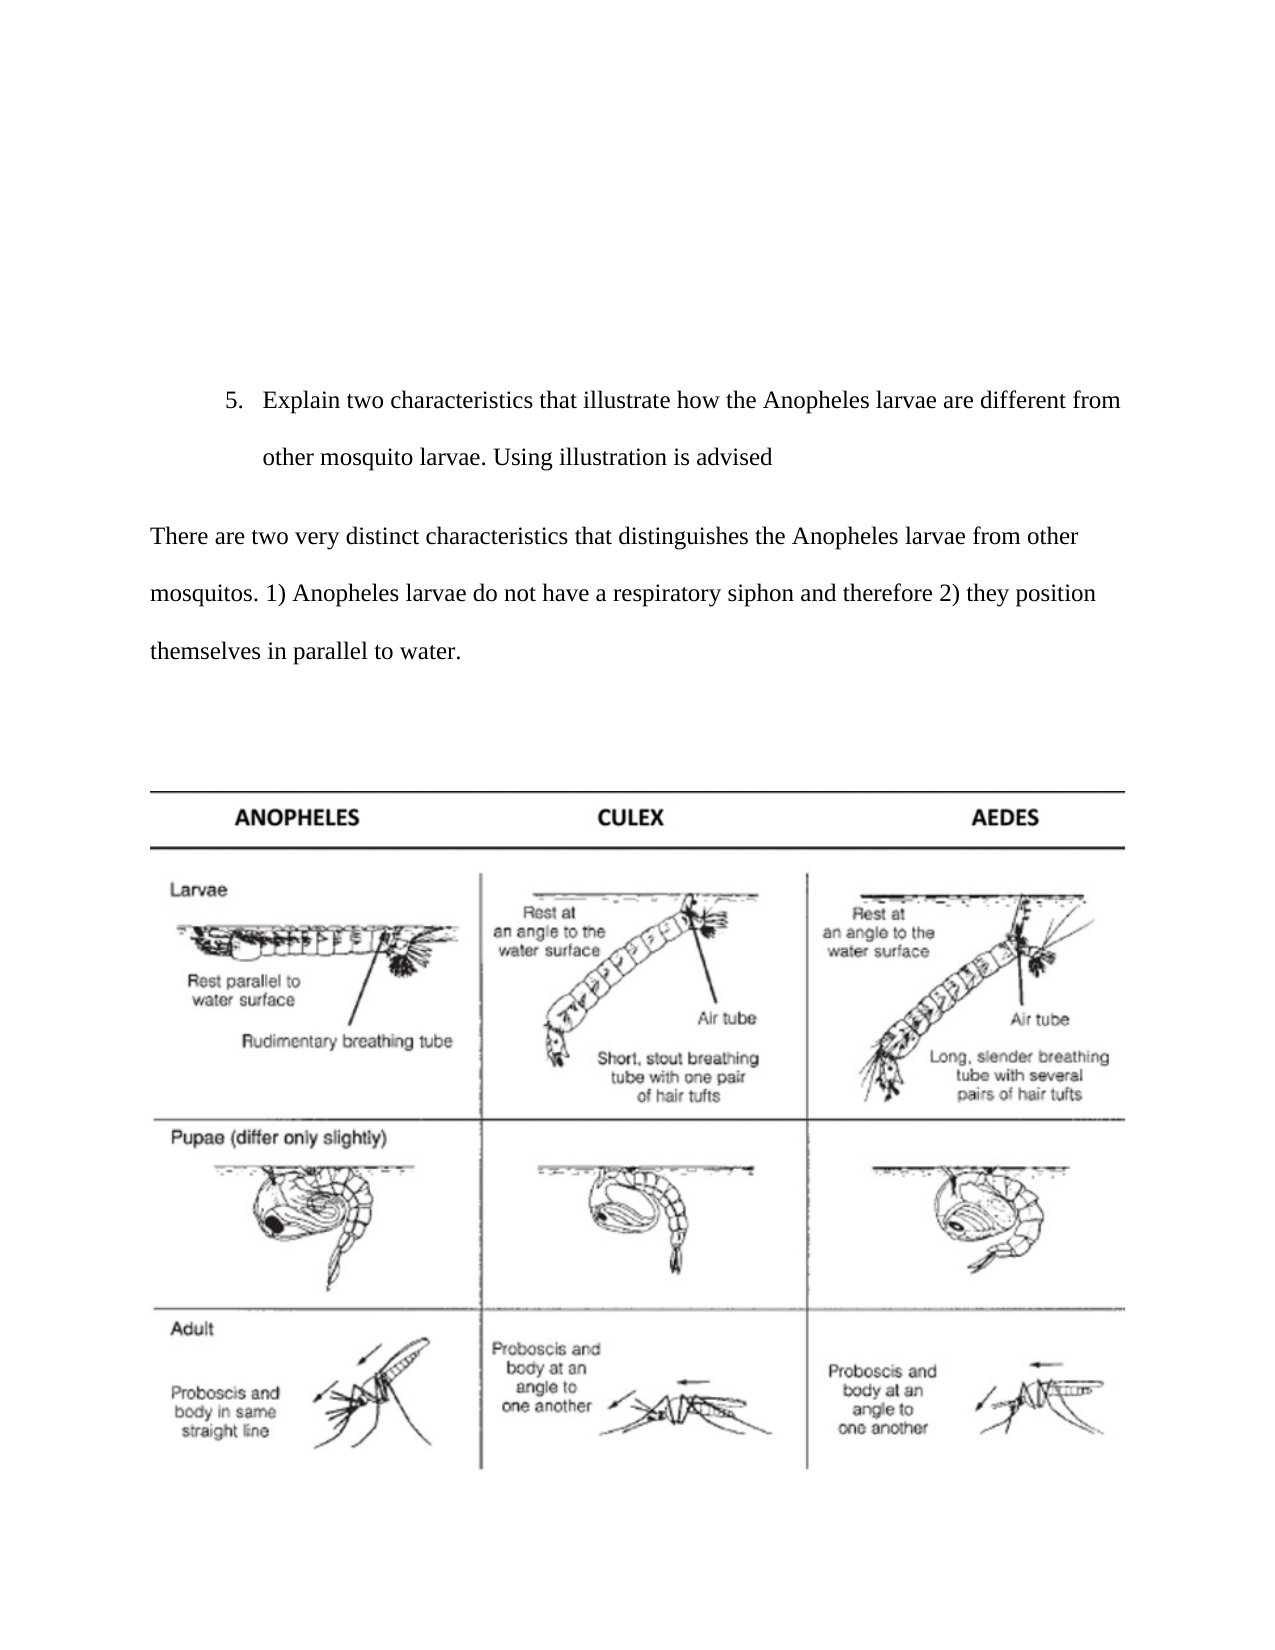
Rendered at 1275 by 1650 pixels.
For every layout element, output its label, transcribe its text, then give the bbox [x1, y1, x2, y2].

picture [150, 791, 1125, 1476]
list Explain two characteristics that illustrate how the Anopheles larvae are different from other mosquito larvae. Using illustration is advised [225, 385, 1125, 471]
text There are two very distinct characteristics that distinguishes the Anopheles larvae from other mosquitos. 1) Anopheles larvae do not have a respiratory siphon and therefore 2) they position themselves in parallel to water. [150, 521, 1125, 664]
